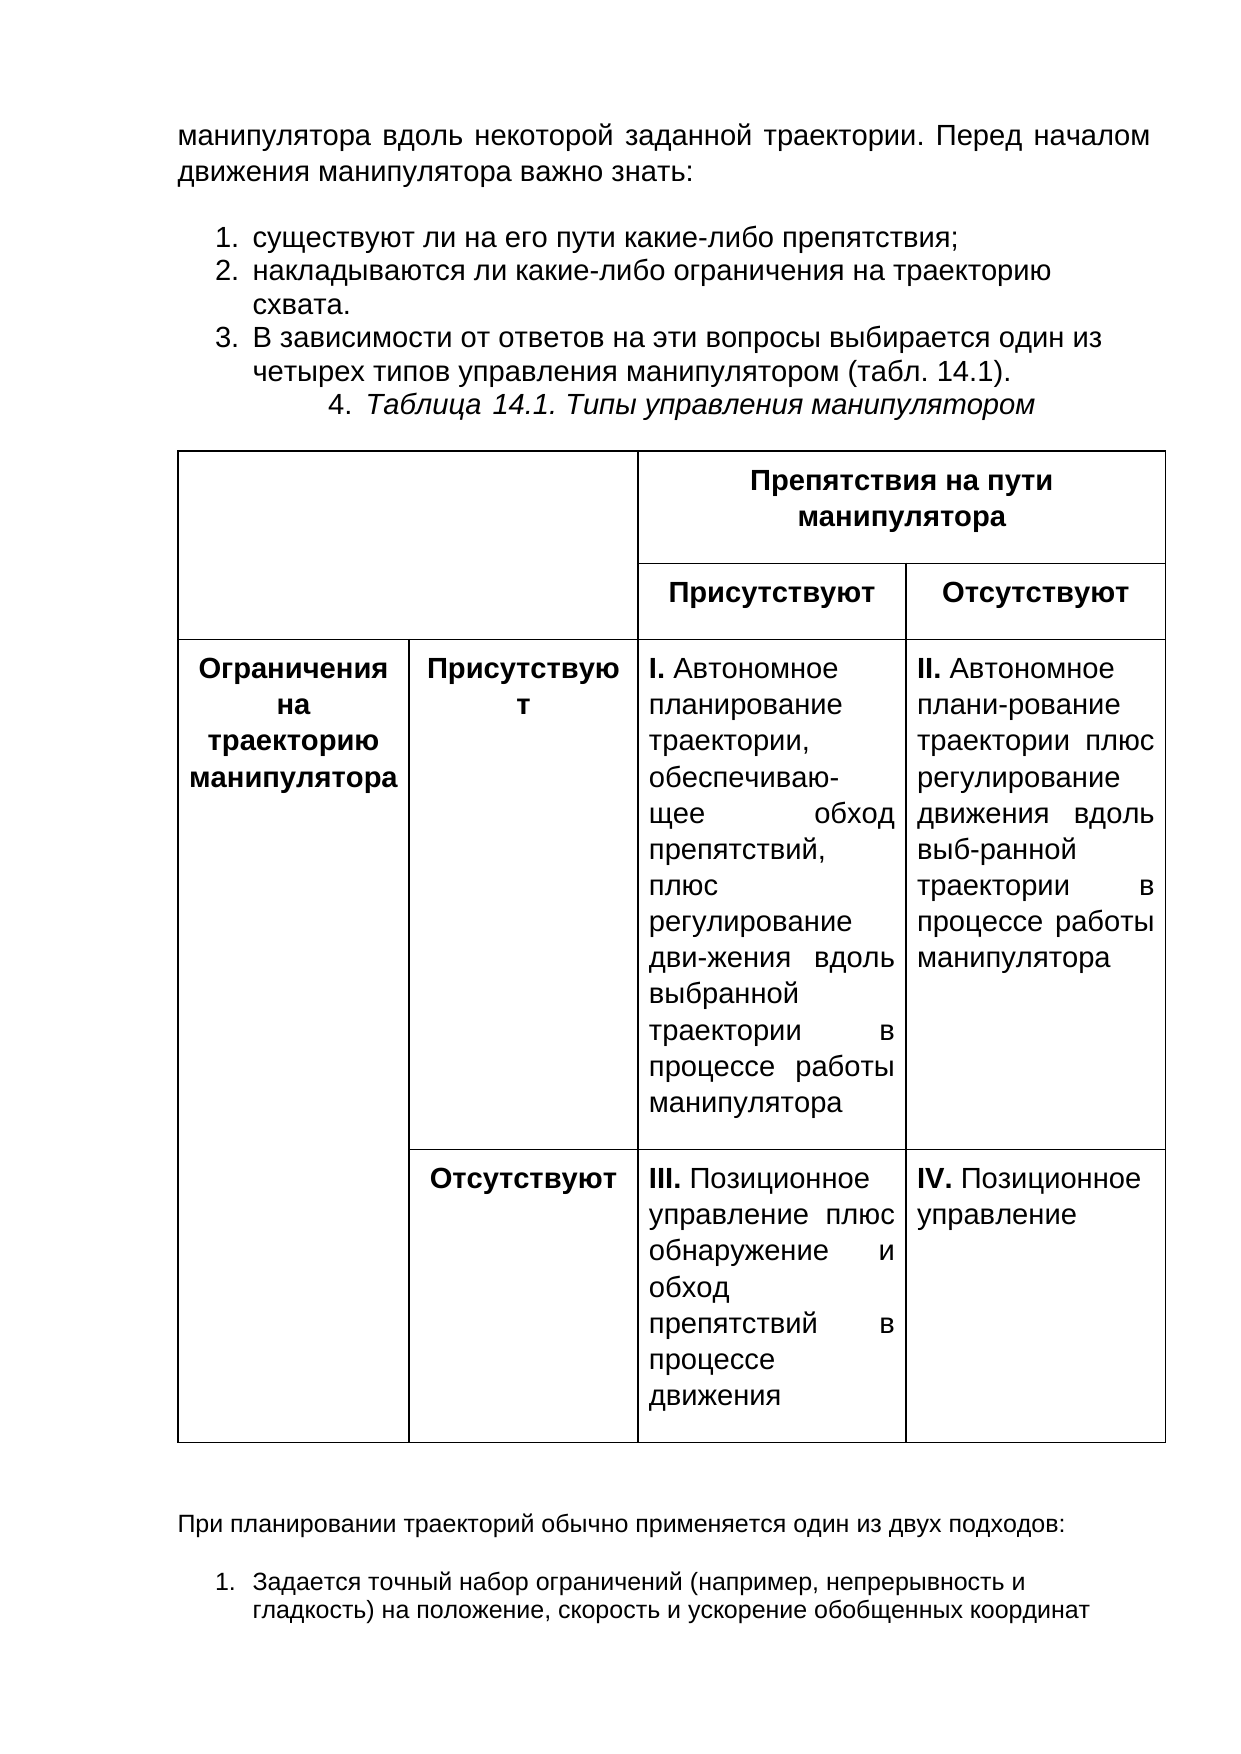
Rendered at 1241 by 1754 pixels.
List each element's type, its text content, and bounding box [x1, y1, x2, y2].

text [177, 118, 1152, 188]
list существуют ли на его пути какие-либо препятствия; [215, 219, 1152, 253]
table_cell Ограничения на траекторию манипулятора [179, 640, 408, 1442]
list накладываются ли какие-либо ограничения на траекторию схвата. [215, 253, 1152, 320]
table_cell Отсутствуют [907, 564, 1165, 639]
table_cell III. Позиционное управление плюс обнаружение и обход препятствий в процессе движения [639, 1150, 905, 1442]
list В зависимости от ответов на эти вопросы выбирается один из четырех типов управления манипулятором (табл. 14.1). [215, 320, 1152, 387]
table_cell II. Автономное плани-рование траектории плюс регулирование движения вдоль выб-ранной траектории в процессе работы манипулятора [907, 640, 1165, 1149]
list Таблица 14.1. Типы управления манипулятором [215, 387, 1152, 421]
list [215, 1567, 1152, 1624]
table_cell Отсутствуют [410, 1150, 637, 1442]
table_cell IV. Позиционное управление [907, 1150, 1165, 1442]
text При планировании траекторий обычно применяется один из двух подходов: [177, 1509, 1152, 1537]
table_cell Присутствуют [639, 564, 905, 639]
table_cell Присутствуют [410, 640, 637, 1149]
table_cell I. Автономное планирование траектории, обеспечиваю-щее обход препятствий, плюс регулирование дви-жения вдоль выбранной траектории в процессе работы манипулятора [639, 640, 905, 1149]
table_header Препятствия на пути манипулятора [639, 452, 1165, 562]
table_header [179, 452, 637, 639]
